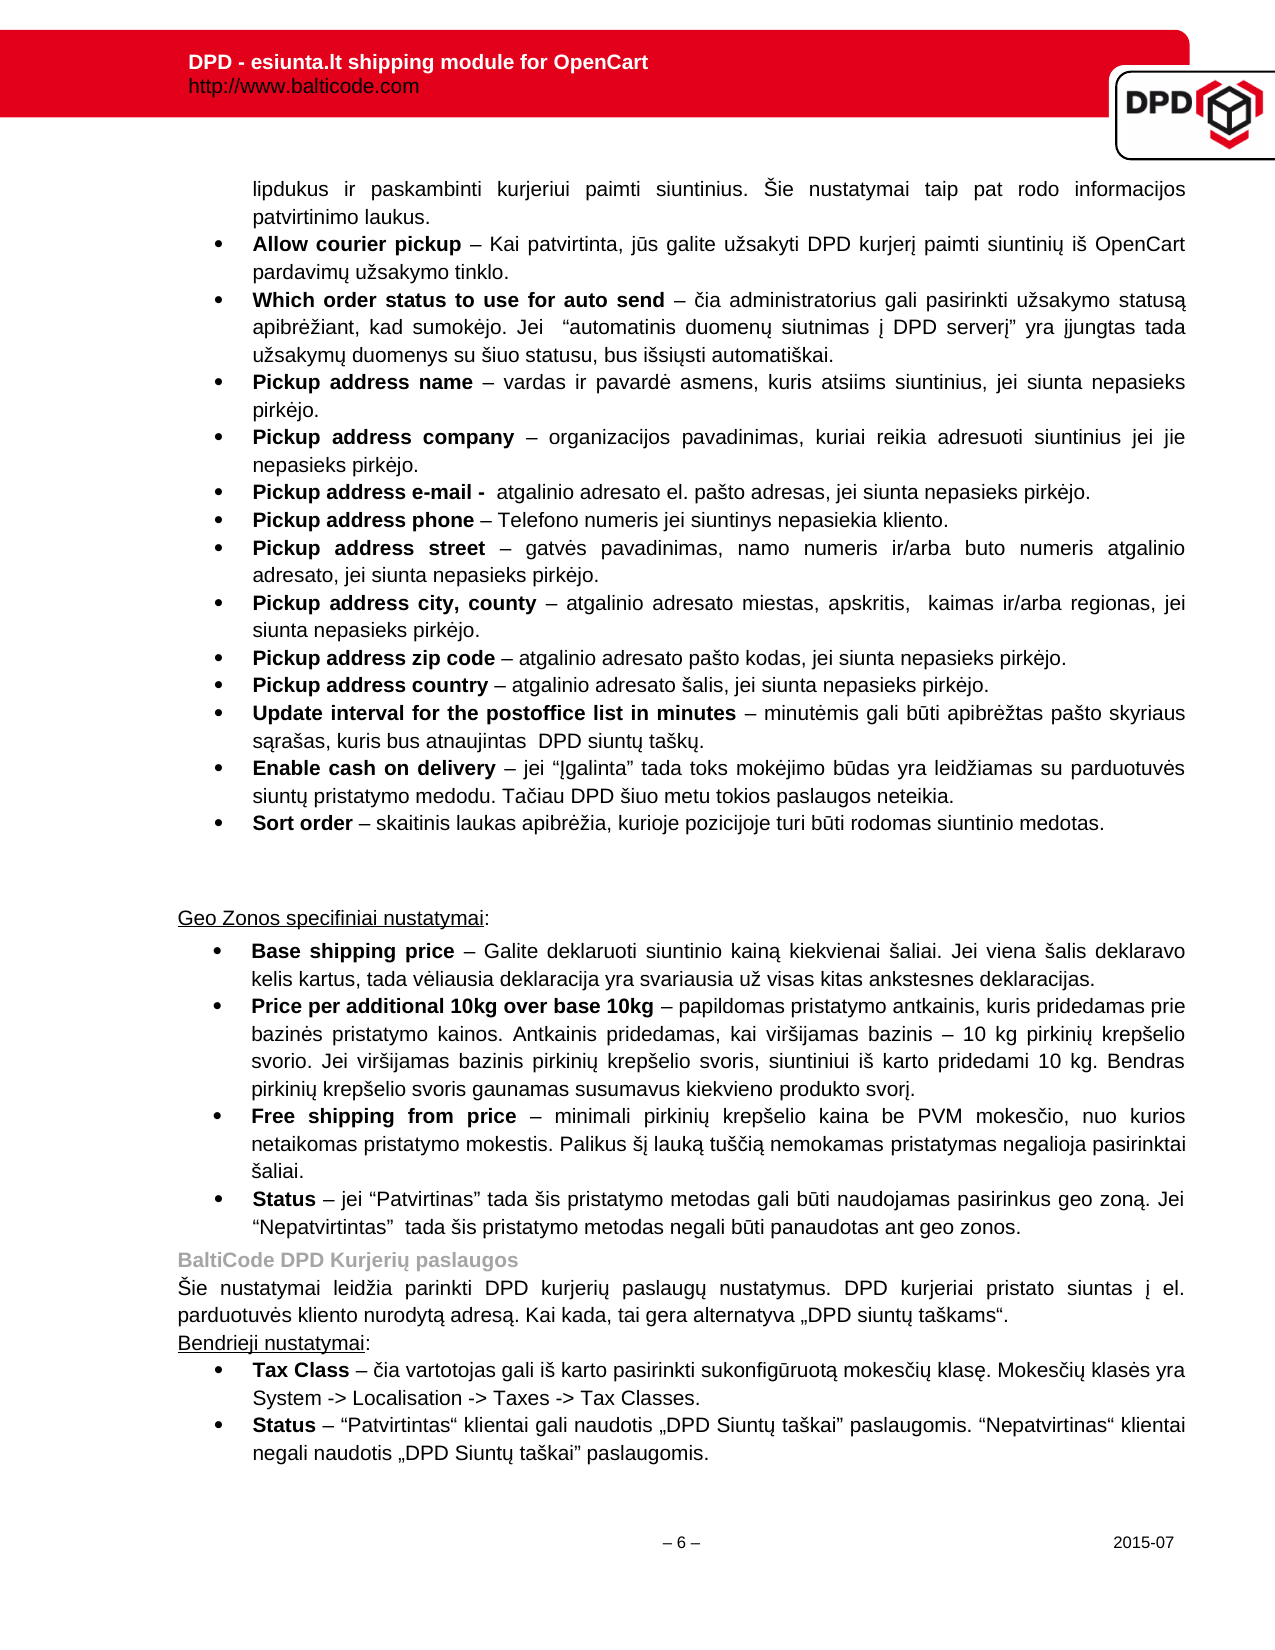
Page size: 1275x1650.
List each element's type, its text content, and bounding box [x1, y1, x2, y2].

list Pickup address city, county – atgalinio adresato miestas, apskritis, kaimas ir/arba regionas, jei siunta nepasieks pirkėjo. [215, 591, 1186, 642]
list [215, 177, 1186, 229]
text Geo Zonos specifiniai nustatymai: [177, 905, 1186, 929]
list Pickup address company – organizacijos pavadinimas, kuriai reikia adresuoti siuntinius jei jie nepasieks pirkėjo. [215, 425, 1186, 477]
list Pickup address phone – Telefono numeris jei siuntinys nepasiekia kliento. [215, 508, 1186, 532]
list Pickup address country – atgalinio adresato šalis, jei siunta nepasieks pirkėjo. [215, 673, 1186, 697]
list Free shipping from price – minimali pirkinių krepšelio kaina be PVM mokesčio, nuo kurios netaikomas pristatymo mokestis. Palikus šį lauką tuščią nemokamas pristatymas negalioja pasirinktai šaliai. [213, 1104, 1186, 1183]
list Which order status to use for auto send – čia administratorius gali pasirinkti užsakymo statusą apibrėžiant, kad sumokėjo. Jei “automatinis duomenų siutnimas į DPD serverį” yra įjungtas tada užsakymų duomenys su šiuo statusu, bus išsiųsti automatiškai. [215, 287, 1186, 366]
list Sort order – skaitinis laukas apibrėžia, kurioje pozicijoje turi būti rodomas siuntinio medotas. [215, 811, 1186, 835]
list Pickup address zip code – atgalinio adresato pašto kodas, jei siunta nepasieks pirkėjo. [215, 646, 1186, 670]
list Status – “Patvirtintas“ klientai gali naudotis „DPD Siuntų taškai” paslaugomis. “Nepatvirtinas“ klientai negali naudotis „DPD Siuntų taškai” paslaugomis. [215, 1413, 1186, 1465]
list Price per additional 10kg over base 10kg – papildomas pristatymo antkainis, kuris pridedamas prie bazinės pristatymo kainos. Antkainis pridedamas, kai viršijamas bazinis – 10 kg pirkinių krepšelio svorio. Jei viršijamas bazinis pirkinių krepšelio svoris, siuntiniui iš karto pridedami 10 kg. Bendras pirkinių krepšelio svoris gaunamas susumavus kiekvieno produkto svorį. [213, 994, 1186, 1101]
text Bendrieji nustatymai: [177, 1331, 1186, 1355]
list Pickup address name – vardas ir pavardė asmens, kuris atsiims siuntinius, jei siunta nepasieks pirkėjo. [215, 370, 1186, 422]
list Base shipping price – Galite deklaruoti siuntinio kainą kiekvienai šaliai. Jei viena šalis deklaravo kelis kartus, tada vėliausia deklaracija yra svariausia už visas kitas ankstesnes deklaracijas. [213, 939, 1186, 991]
list Pickup address street – gatvės pavadinimas, namo numeris ir/arba buto numeris atgalinio adresato, jei siunta nepasieks pirkėjo. [215, 535, 1186, 587]
list Allow courier pickup – Kai patvirtinta, jūs galite užsakyti DPD kurjerį paimti siuntinių iš OpenCart pardavimų užsakymo tinklo. [215, 232, 1186, 284]
list Status – jei “Patvirtinas” tada šis pristatymo metodas gali būti naudojamas pasirinkus geo zoną. Jei “Nepatvirtintas” tada šis pristatymo metodas negali būti panaudotas ant geo zonos. [215, 1187, 1186, 1238]
list Enable cash on delivery – jei “Įgalinta” tada toks mokėjimo būdas yra leidžiamas su parduotuvės siuntų pristatymo medodu. Tačiau DPD šiuo metu tokios paslaugos neteikia. [215, 756, 1186, 807]
list Update interval for the postoffice list in minutes – minutėmis gali būti apibrėžtas pašto skyriaus sąrašas, kuris bus atnaujintas DPD siuntų taškų. [215, 701, 1186, 752]
list Pickup address e-mail - atgalinio adresato el. pašto adresas, jei siunta nepasieks pirkėjo. [215, 480, 1186, 504]
text Šie nustatymai leidžia parinkti DPD kurjerių paslaugų nustatymus. DPD kurjeriai pristato siuntas į el. parduotuvės kliento nurodytą adresą. Kai kada, tai gera alternatyva „DPD siuntų taškams“. [177, 1276, 1186, 1327]
subtitle BaltiCode DPD Kurjerių paslaugos [177, 1248, 1186, 1272]
list Tax Class – čia vartotojas gali iš karto pasirinkti sukonfigūruotą mokesčių klasę. Mokesčių klasės yra System -> Localisation -> Taxes -> Tax Classes. [215, 1358, 1186, 1410]
